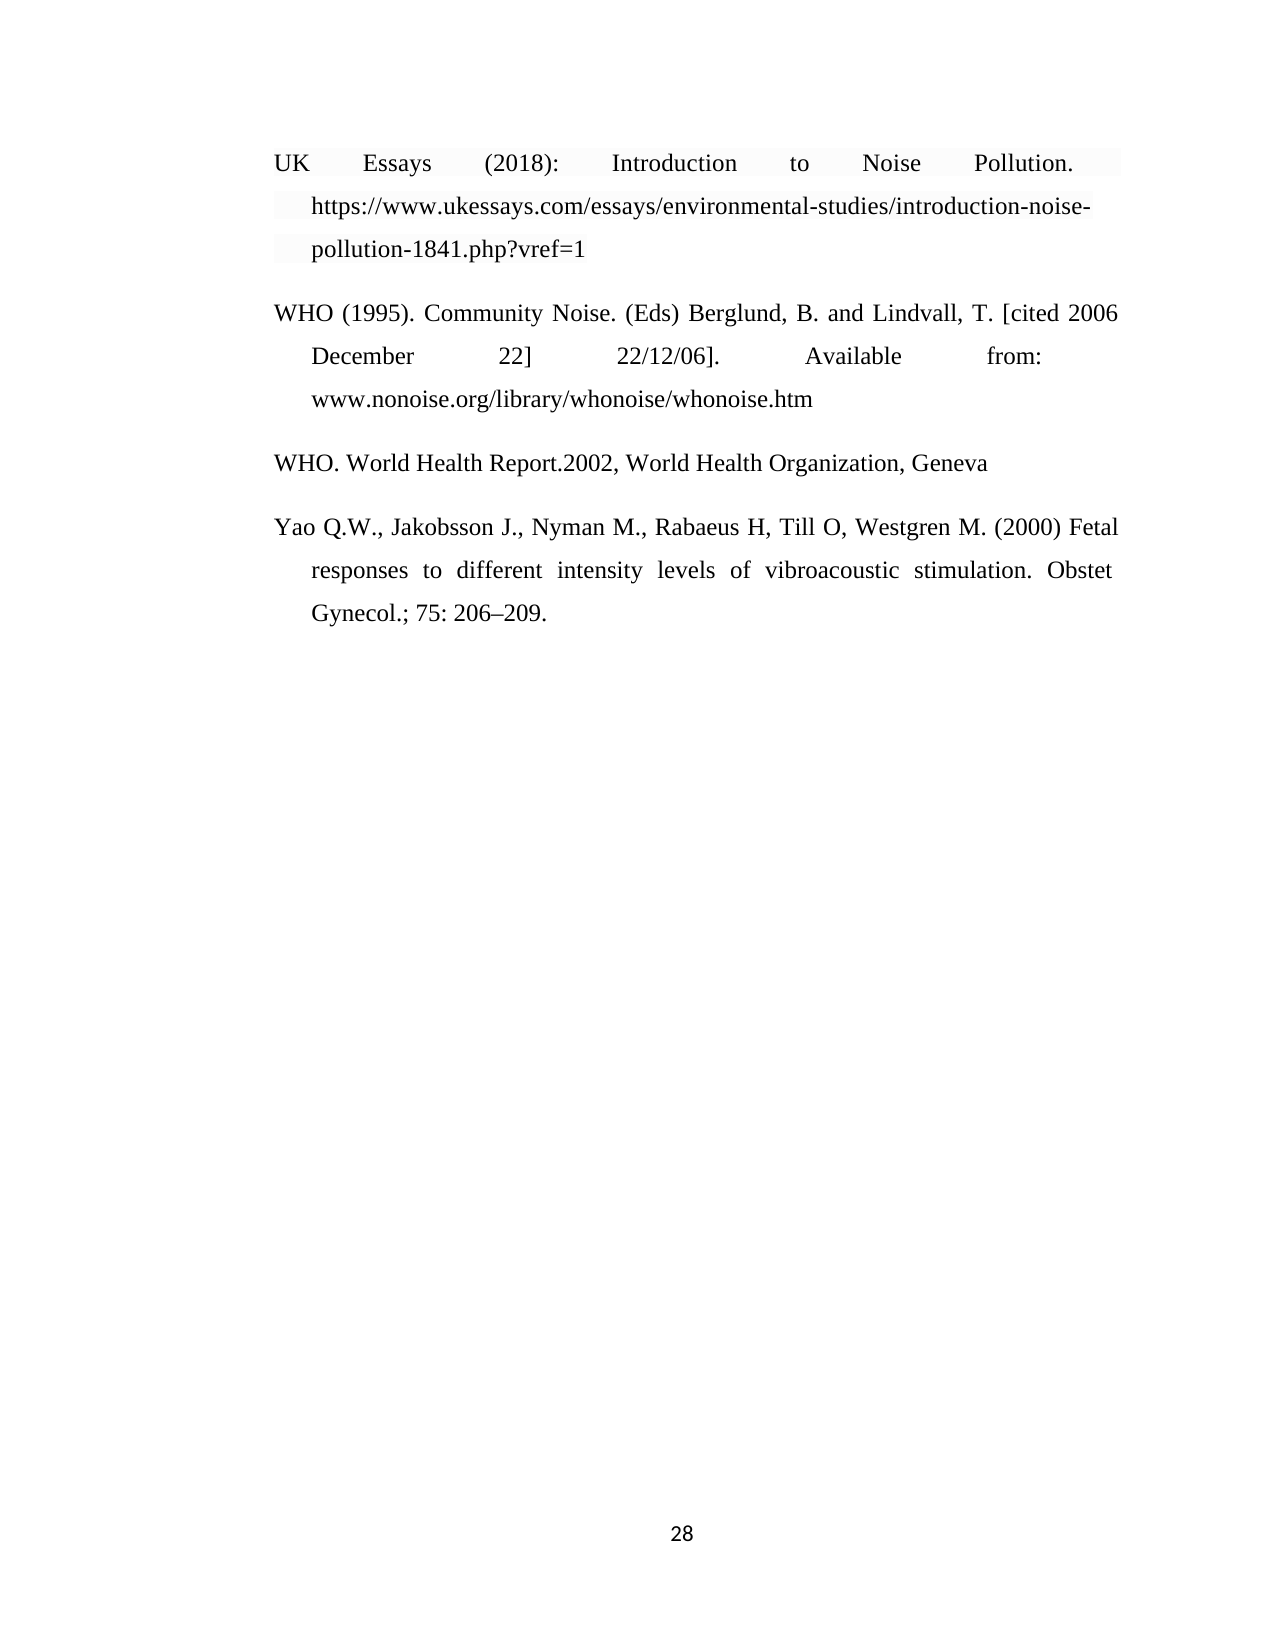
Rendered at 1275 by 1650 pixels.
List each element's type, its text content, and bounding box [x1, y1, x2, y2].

text WHO. World Health Report.2002, World Health Organization, Geneva [274, 448, 1127, 477]
text WHO (1995). Community Noise. (Eds) Berglund, B. and Lindvall, T. [cited 2006 December 22] 22/12/06]. Available from: www.nonoise.org/library/whonoise/whonoise.htm [274, 298, 1127, 413]
text Yao Q.W., Jakobsson J., Nyman M., Rabaeus H, Till O, Westgren M. (2000) Fetal responses to different intensity levels of vibroacoustic stimulation. Obstet Gynecol.; 75: 206–209. [274, 512, 1127, 627]
text UK Essays (2018): Introduction to Noise Pollution. https://www.ukessays.com/essays/environmental-studies/introduction-noise- pollution-1841.php?vref=1 [274, 148, 1127, 263]
